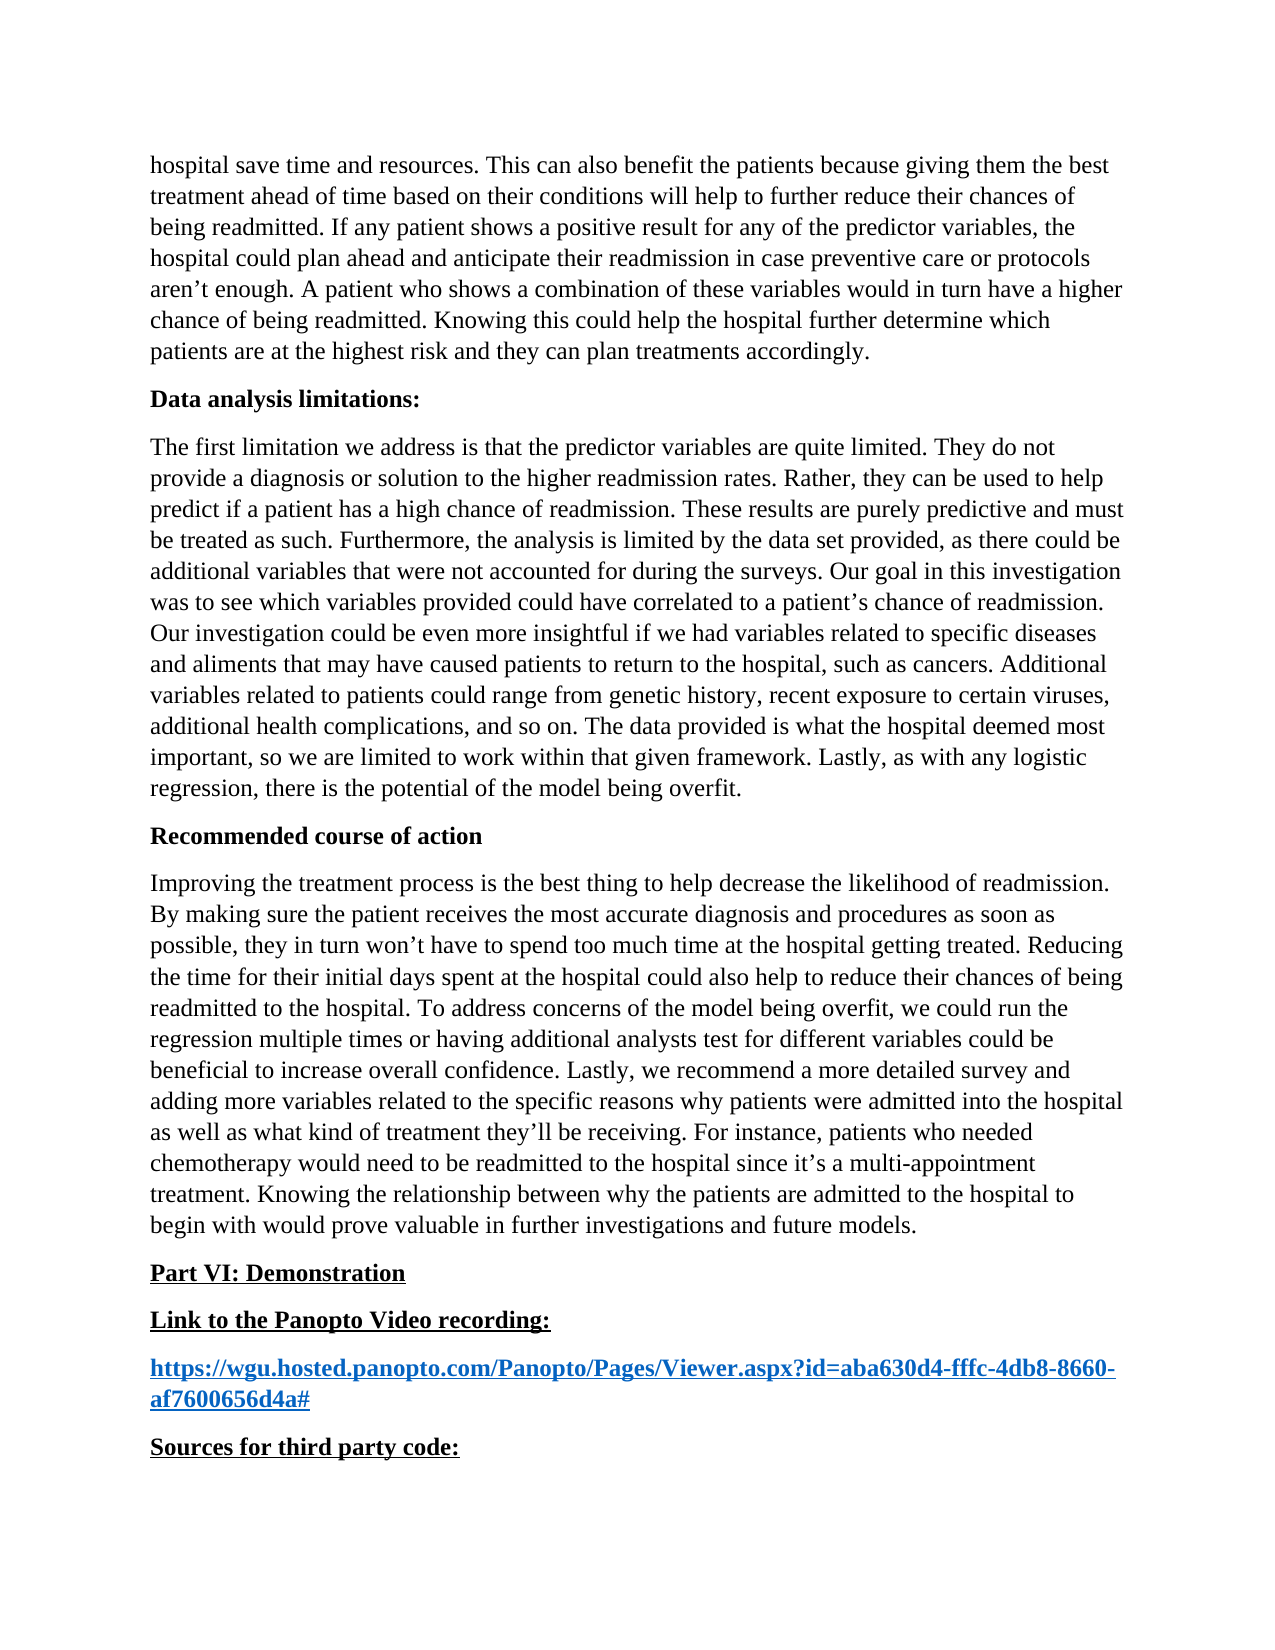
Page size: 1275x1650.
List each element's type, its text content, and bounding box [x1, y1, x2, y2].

text Link to the Panopto Video recording: [150, 1305, 1125, 1334]
text Recommended course of action [150, 821, 1125, 849]
text Sources for third party code: [150, 1432, 1125, 1461]
text Part VI: Demonstration [150, 1258, 1125, 1286]
text Improving the treatment process is the best thing to help decrease the likelihood of readmission. By making sure the patient receives the most accurate diagnosis and procedures as soon as possible, they in turn won’t have to spend too much time at the hospital getting treated. Reducing the time for their initial days spent at the hospital could also help to reduce their chances of being readmitted to the hospital. To address concerns of the model being overfit, we could run the regression multiple times or having additional analysts test for different variables could be beneficial to increase overall confidence. Lastly, we recommend a more detailed survey and adding more variables related to the specific reasons why patients were admitted into the hospital as well as what kind of treatment they’ll be receiving. For instance, patients who needed chemotherapy would need to be readmitted to the hospital since it’s a multi-appointment treatment. Knowing the relationship between why the patients are admitted to the hospital to begin with would prove valuable in further investigations and future models. [150, 868, 1125, 1239]
text https://wgu.hosted.panopto.com/Panopto/Pages/Viewer.aspx?id=aba630d4-fffc-4db8-8660-af7600656d4a# [150, 1353, 1125, 1413]
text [150, 150, 1125, 365]
text Data analysis limitations: [150, 384, 1125, 413]
text The first limitation we address is that the predictor variables are quite limited. They do not provide a diagnosis or solution to the higher readmission rates. Rather, they can be used to help predict if a patient has a high chance of readmission. These results are purely predictive and must be treated as such. Furthermore, the analysis is limited by the data set provided, as there could be additional variables that were not accounted for during the surveys. Our goal in this investigation was to see which variables provided could have correlated to a patient’s chance of readmission. Our investigation could be even more insightful if we had variables related to specific diseases and aliments that may have caused patients to return to the hospital, such as cancers. Additional variables related to patients could range from genetic history, recent exposure to certain viruses, additional health complications, and so on. The data provided is what the hospital deemed most important, so we are limited to work within that given framework. Lastly, as with any logistic regression, there is the potential of the model being overfit. [150, 432, 1125, 802]
